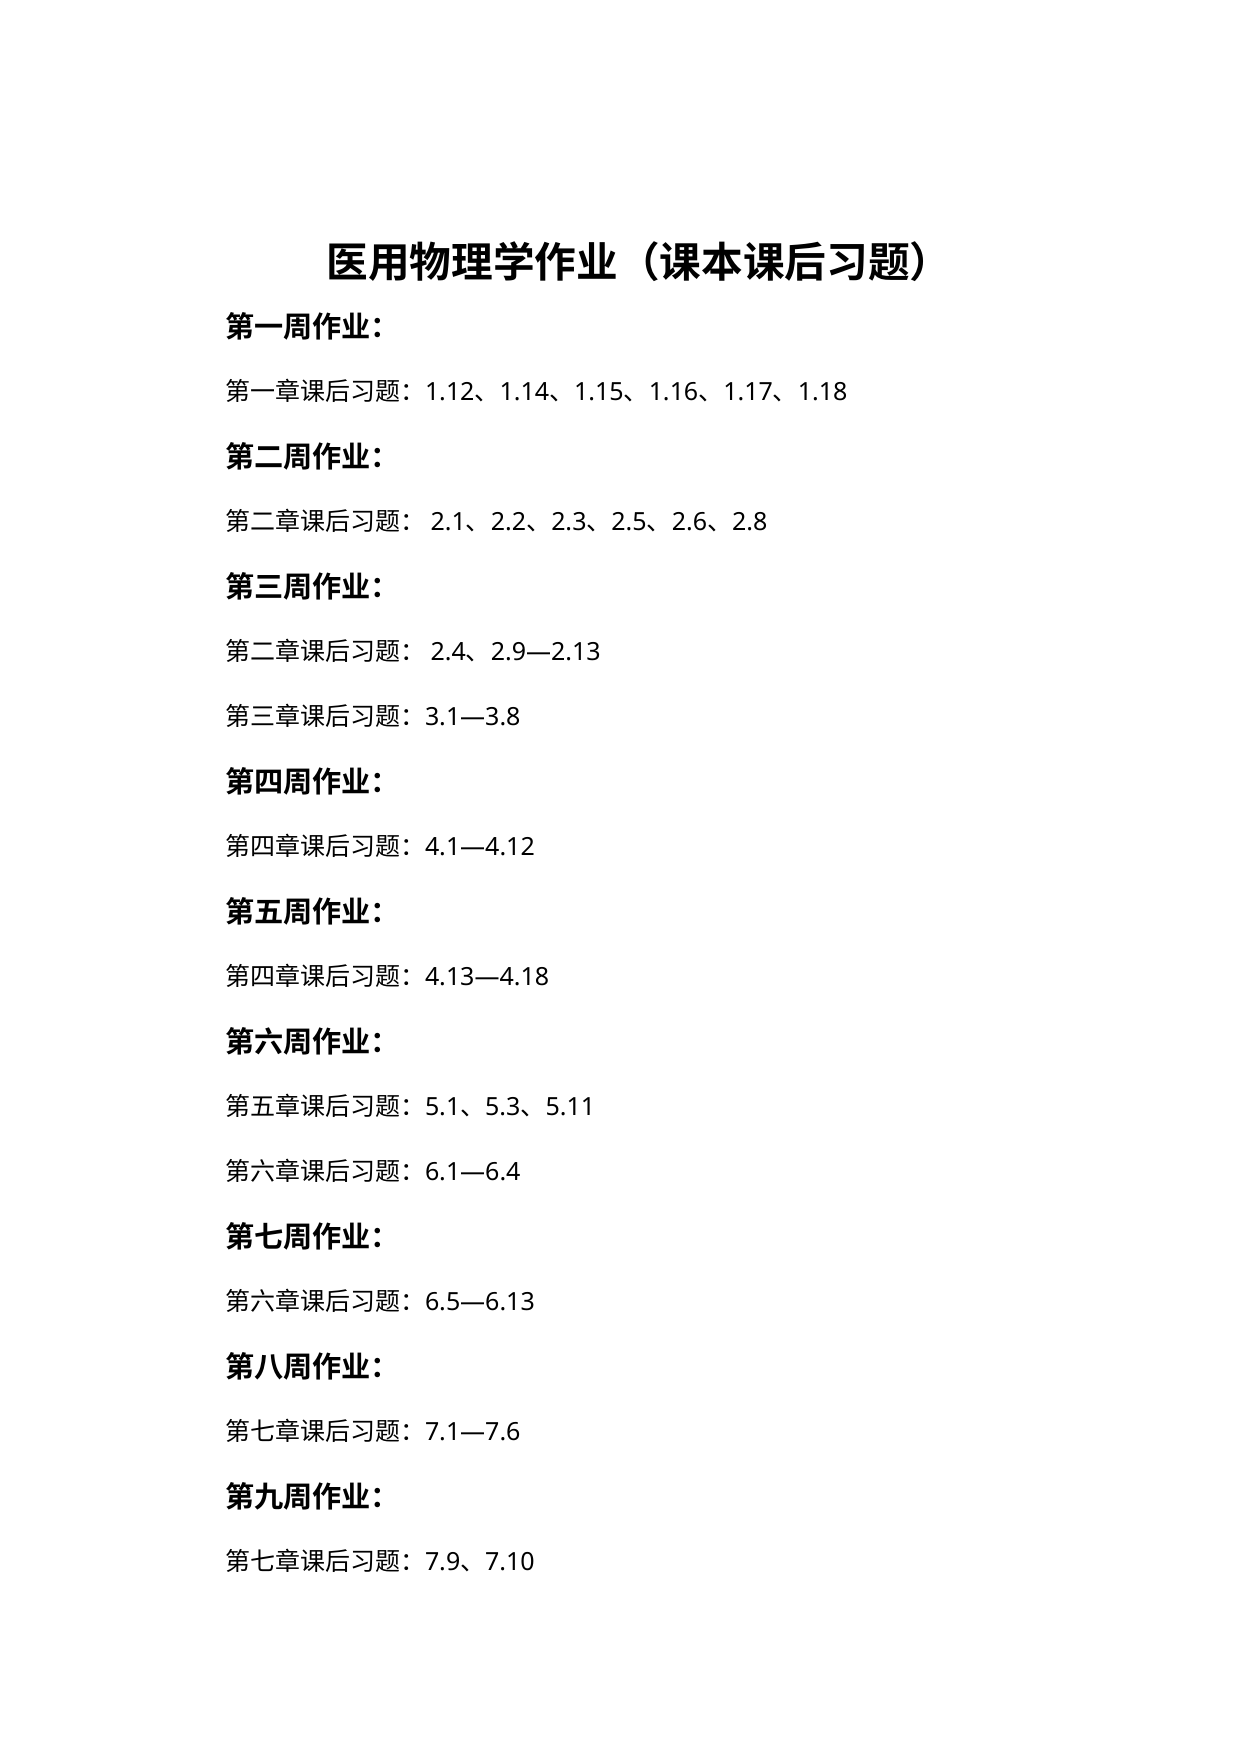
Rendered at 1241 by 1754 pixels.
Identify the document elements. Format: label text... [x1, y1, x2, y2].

text 第六周作业： [225, 1007, 1053, 1072]
text 第六章课后习题：6.1—6.4 [225, 1137, 1053, 1202]
text 第三章课后习题：3.1—3.8 [225, 682, 1053, 747]
text 第七章课后习题：7.1—7.6 [225, 1397, 1053, 1462]
text 第二章课后习题： 2.1、2.2、2.3、2.5、2.6、2.8 [225, 487, 1053, 552]
text 第七章课后习题：7.9、7.10 [225, 1527, 1053, 1592]
text 第二章课后习题： 2.4、2.9—2.13 [225, 617, 1053, 682]
text 第六章课后习题：6.5—6.13 [225, 1267, 1053, 1332]
text 第九周作业： [225, 1462, 1053, 1527]
text 第四章课后习题：4.13—4.18 [225, 942, 1053, 1007]
text 第一周作业： [225, 292, 1053, 357]
text 第五周作业： [225, 877, 1053, 942]
text 第四周作业： [225, 747, 1053, 812]
text 第三周作业： [225, 552, 1053, 617]
text 第四章课后习题：4.1—4.12 [225, 812, 1053, 877]
text 第二周作业： [225, 422, 1053, 487]
text 第五章课后习题：5.1、5.3、5.11 [225, 1072, 1053, 1137]
text 医用物理学作业（课本课后习题） [225, 227, 1053, 292]
text 第八周作业： [225, 1332, 1053, 1397]
text 第七周作业： [225, 1202, 1053, 1267]
text 第一章课后习题：1.12、1.14、1.15、1.16、1.17、1.18 [225, 357, 1053, 422]
